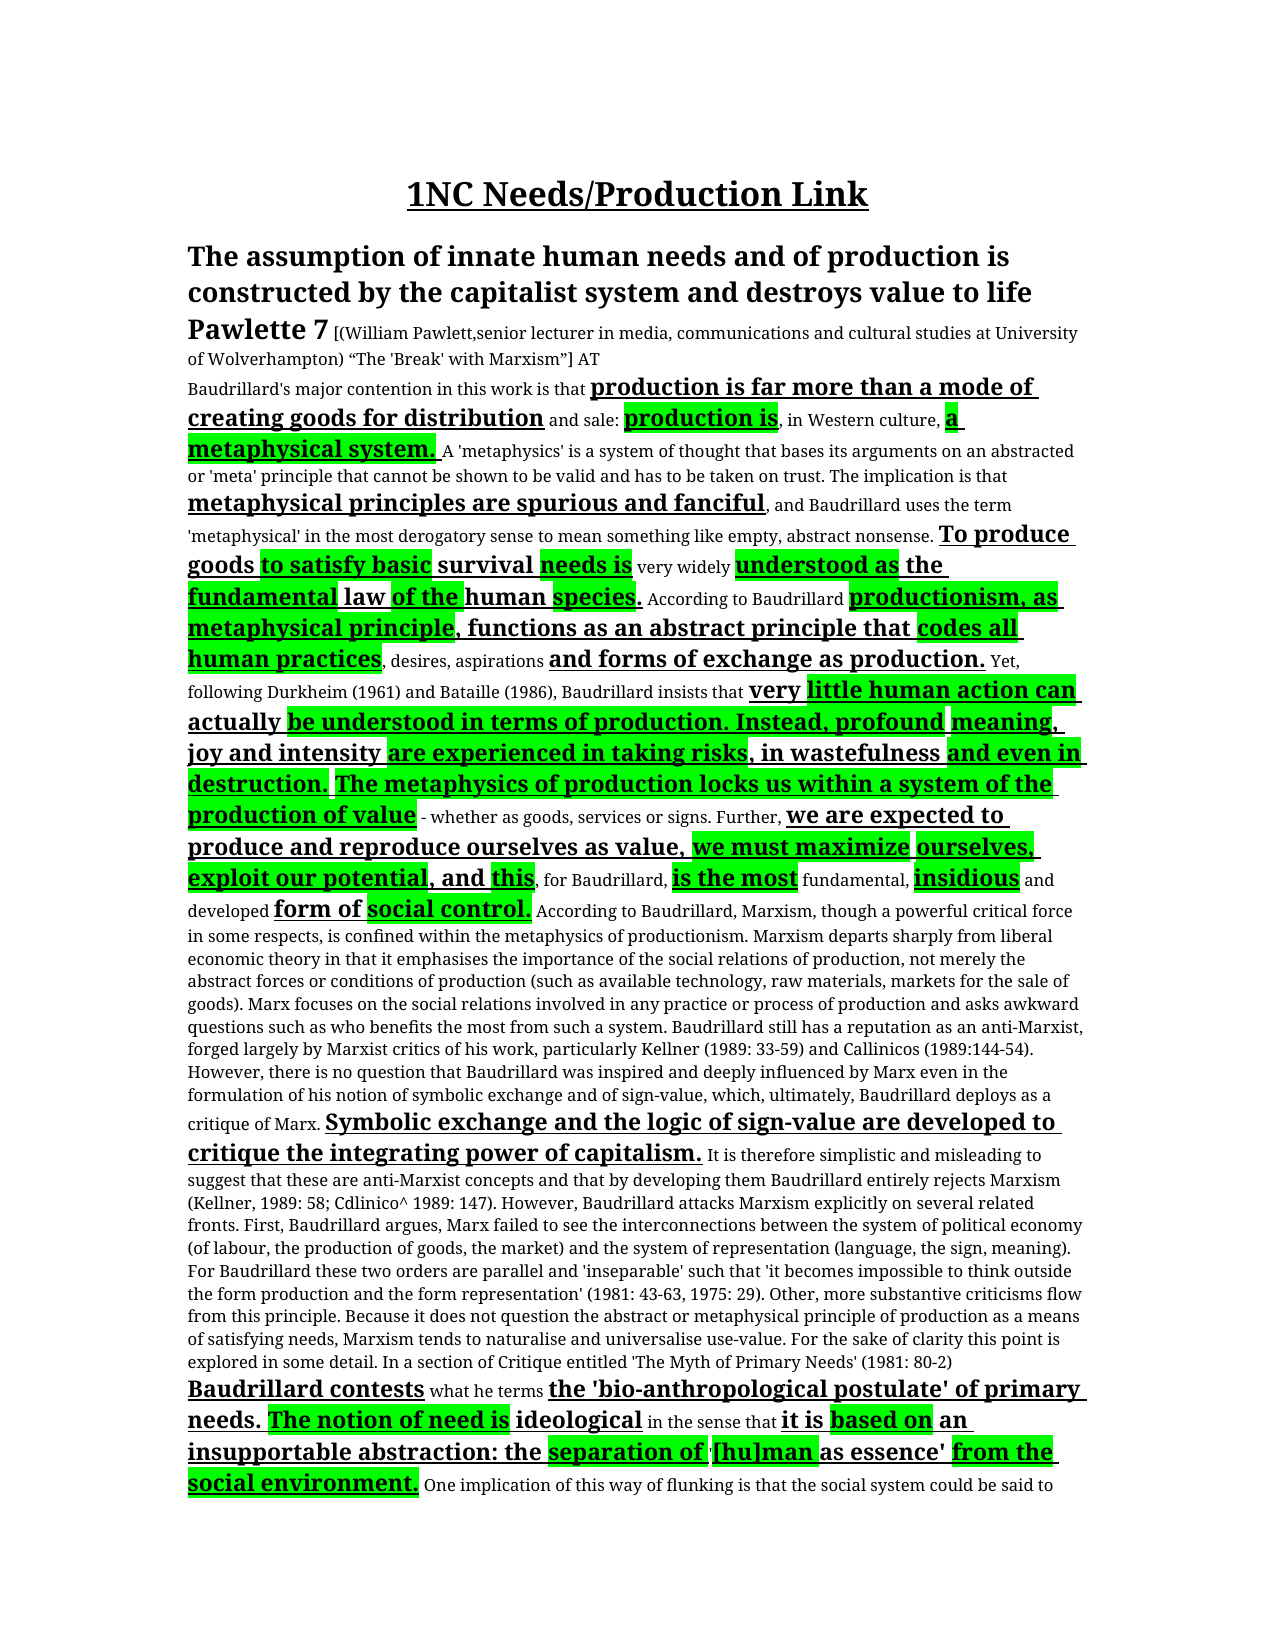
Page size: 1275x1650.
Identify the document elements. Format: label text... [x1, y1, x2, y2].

subtitle 1NC Needs/Production Link [187, 171, 1087, 216]
subtitle The assumption of innate human needs and of production is constructed by the capitalist system and destroys value to life [187, 237, 1087, 311]
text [187, 765, 1087, 1498]
text Pawlette 7 [(William Pawlett,senior lecturer in media, communications and cultural studies at University of Wolverhampton) “The 'Break' with Marxism”] AT [187, 311, 1087, 370]
